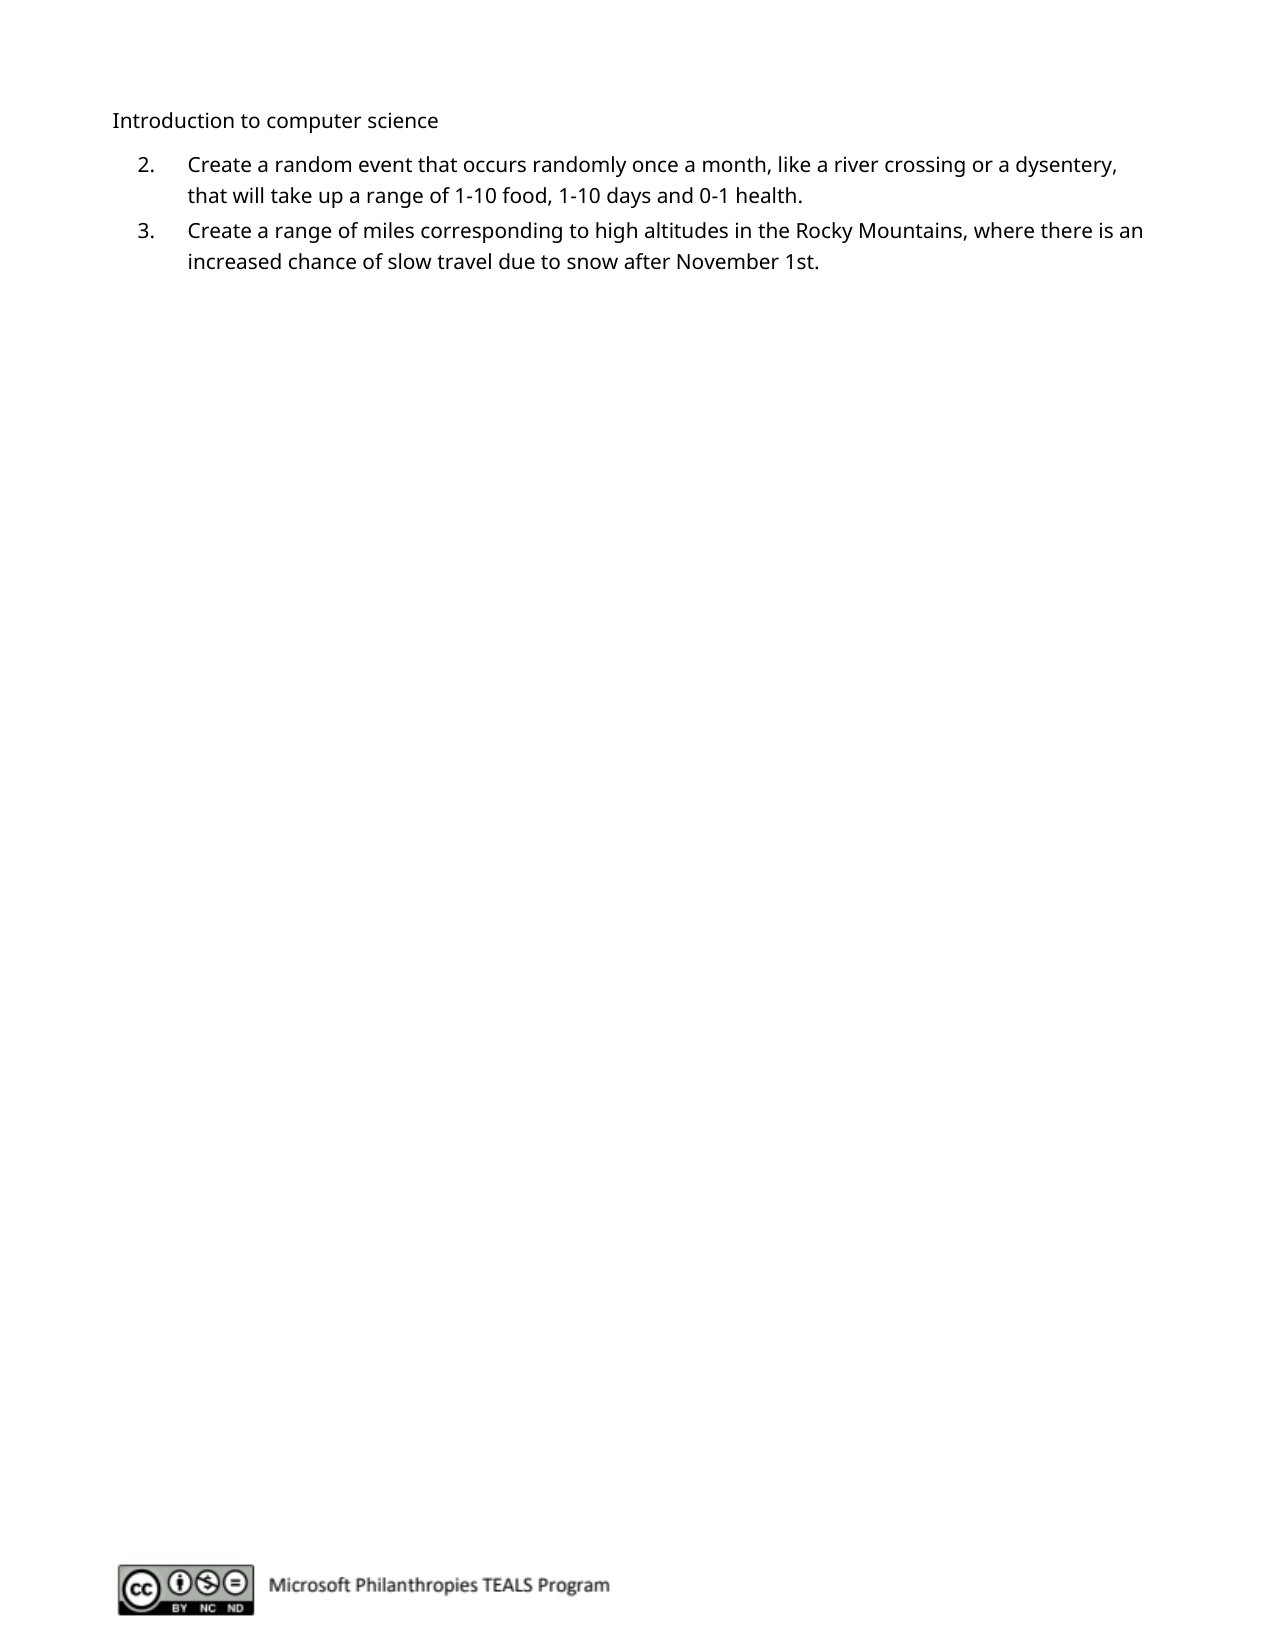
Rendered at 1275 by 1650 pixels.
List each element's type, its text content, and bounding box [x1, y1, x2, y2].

list Create a random event that occurs randomly once a month, like a river crossing or a dysentery, that will take up a range of 1-10 food, 1-10 days and 0-1 health. [137, 150, 1162, 210]
list Create a range of miles corresponding to high altitudes in the Rocky Mountains, where there is an increased chance of slow travel due to snow after November 1st. [137, 216, 1162, 276]
picture [112, 1557, 622, 1622]
